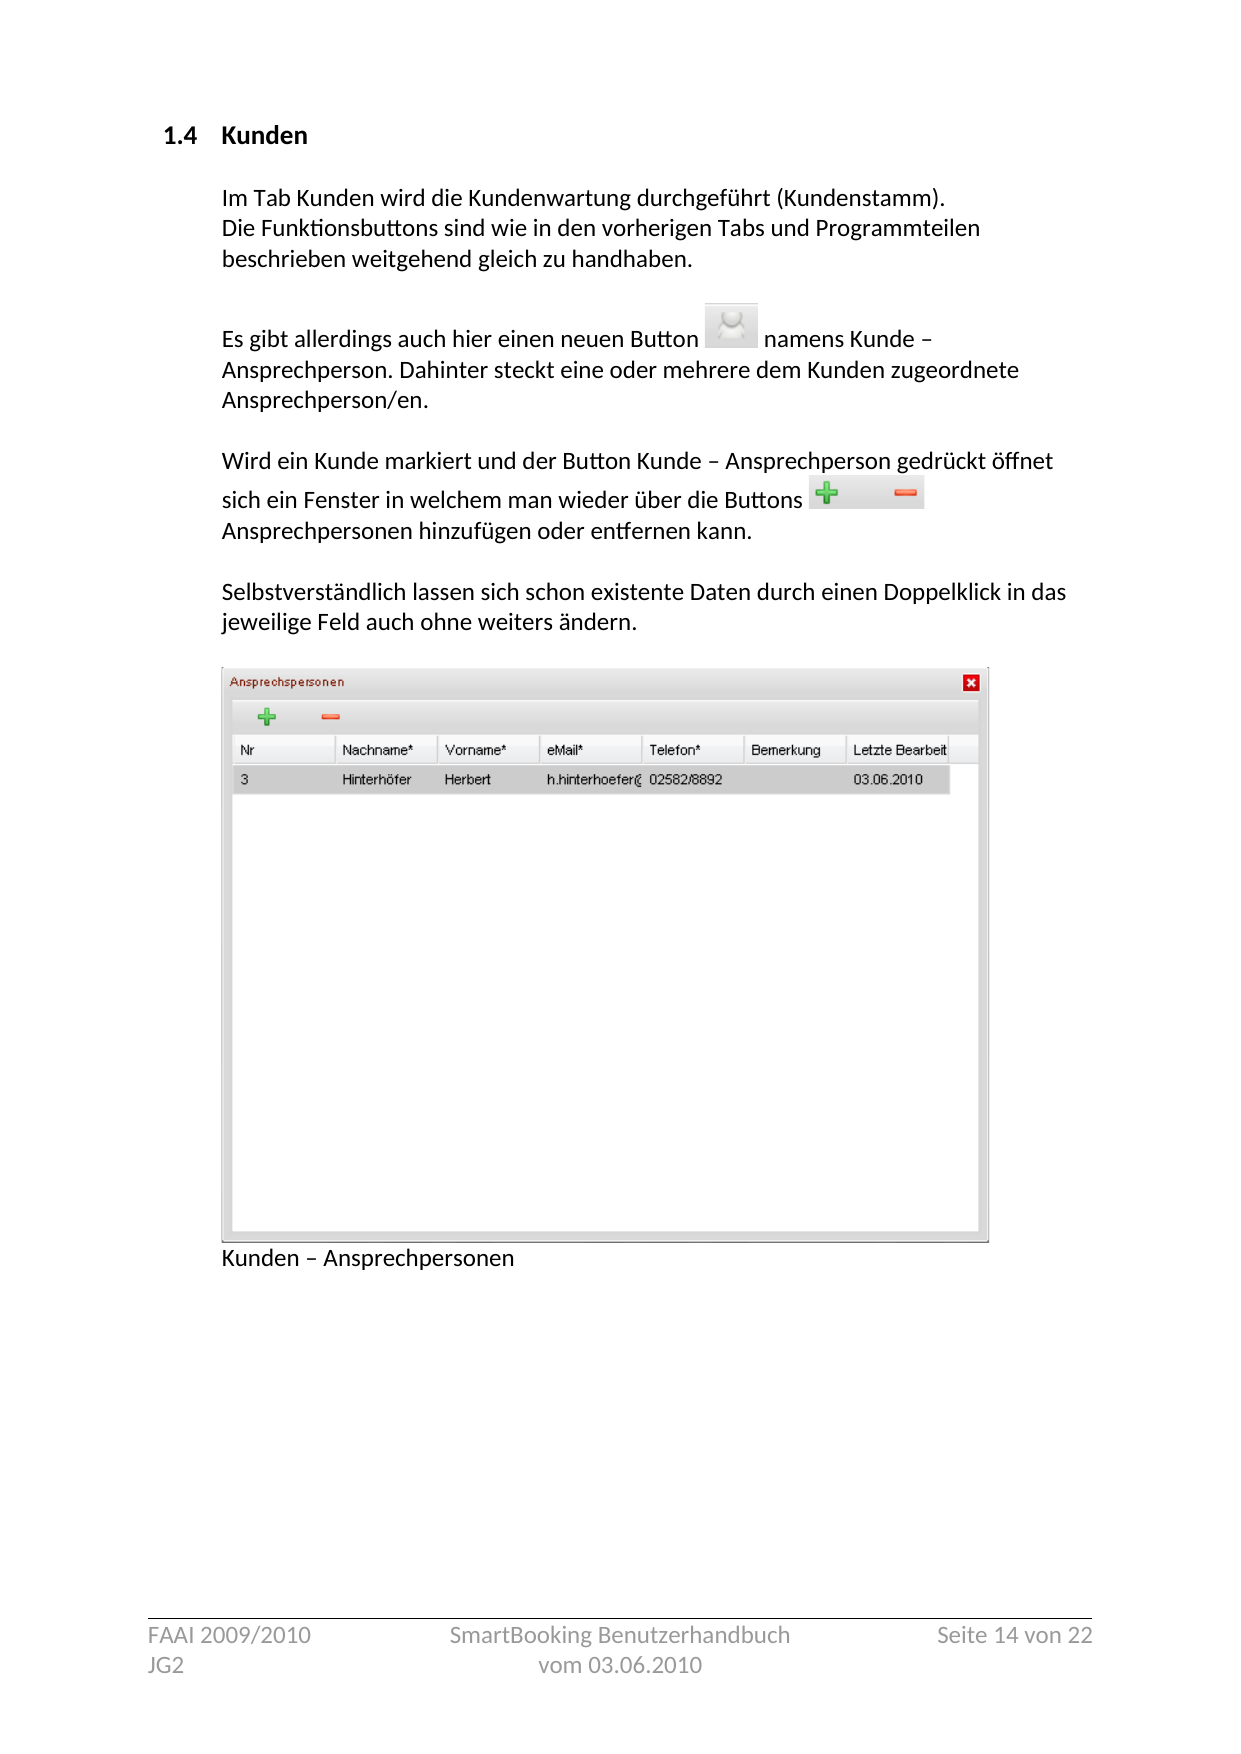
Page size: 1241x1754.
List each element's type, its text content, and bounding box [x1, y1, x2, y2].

text Es gibt allerdings auch hier einen neuen Button namens Kunde – Ansprechperson. Dahinter steckt eine oder mehrere dem Kunden zugeordnete Ansprechperson/en. [222, 304, 1092, 415]
subtitle Kunden [163, 118, 1092, 151]
picture [221, 667, 990, 1243]
text Im Tab Kunden wird die Kundenwartung durchgeführt (Kundenstamm). [222, 182, 1092, 212]
picture [808, 475, 925, 509]
text Wird ein Kunde markiert und der Button Kunde – Ansprechperson gedrückt öffnet sich ein Fenster in welchem man wieder über die Buttons Ansprechpersonen hinzufügen oder entfernen kann. [222, 445, 1092, 545]
text Kunden – Ansprechpersonen [222, 1243, 1092, 1273]
text Selbstverständlich lassen sich schon existente Daten durch einen Doppelklick in das jeweilige Feld auch ohne weiters ändern. [222, 576, 1092, 637]
picture [704, 303, 758, 348]
text Die Funktionsbuttons sind wie in den vorherigen Tabs und Programmteilen beschrieben weitgehend gleich zu handhaben. [222, 212, 1092, 273]
